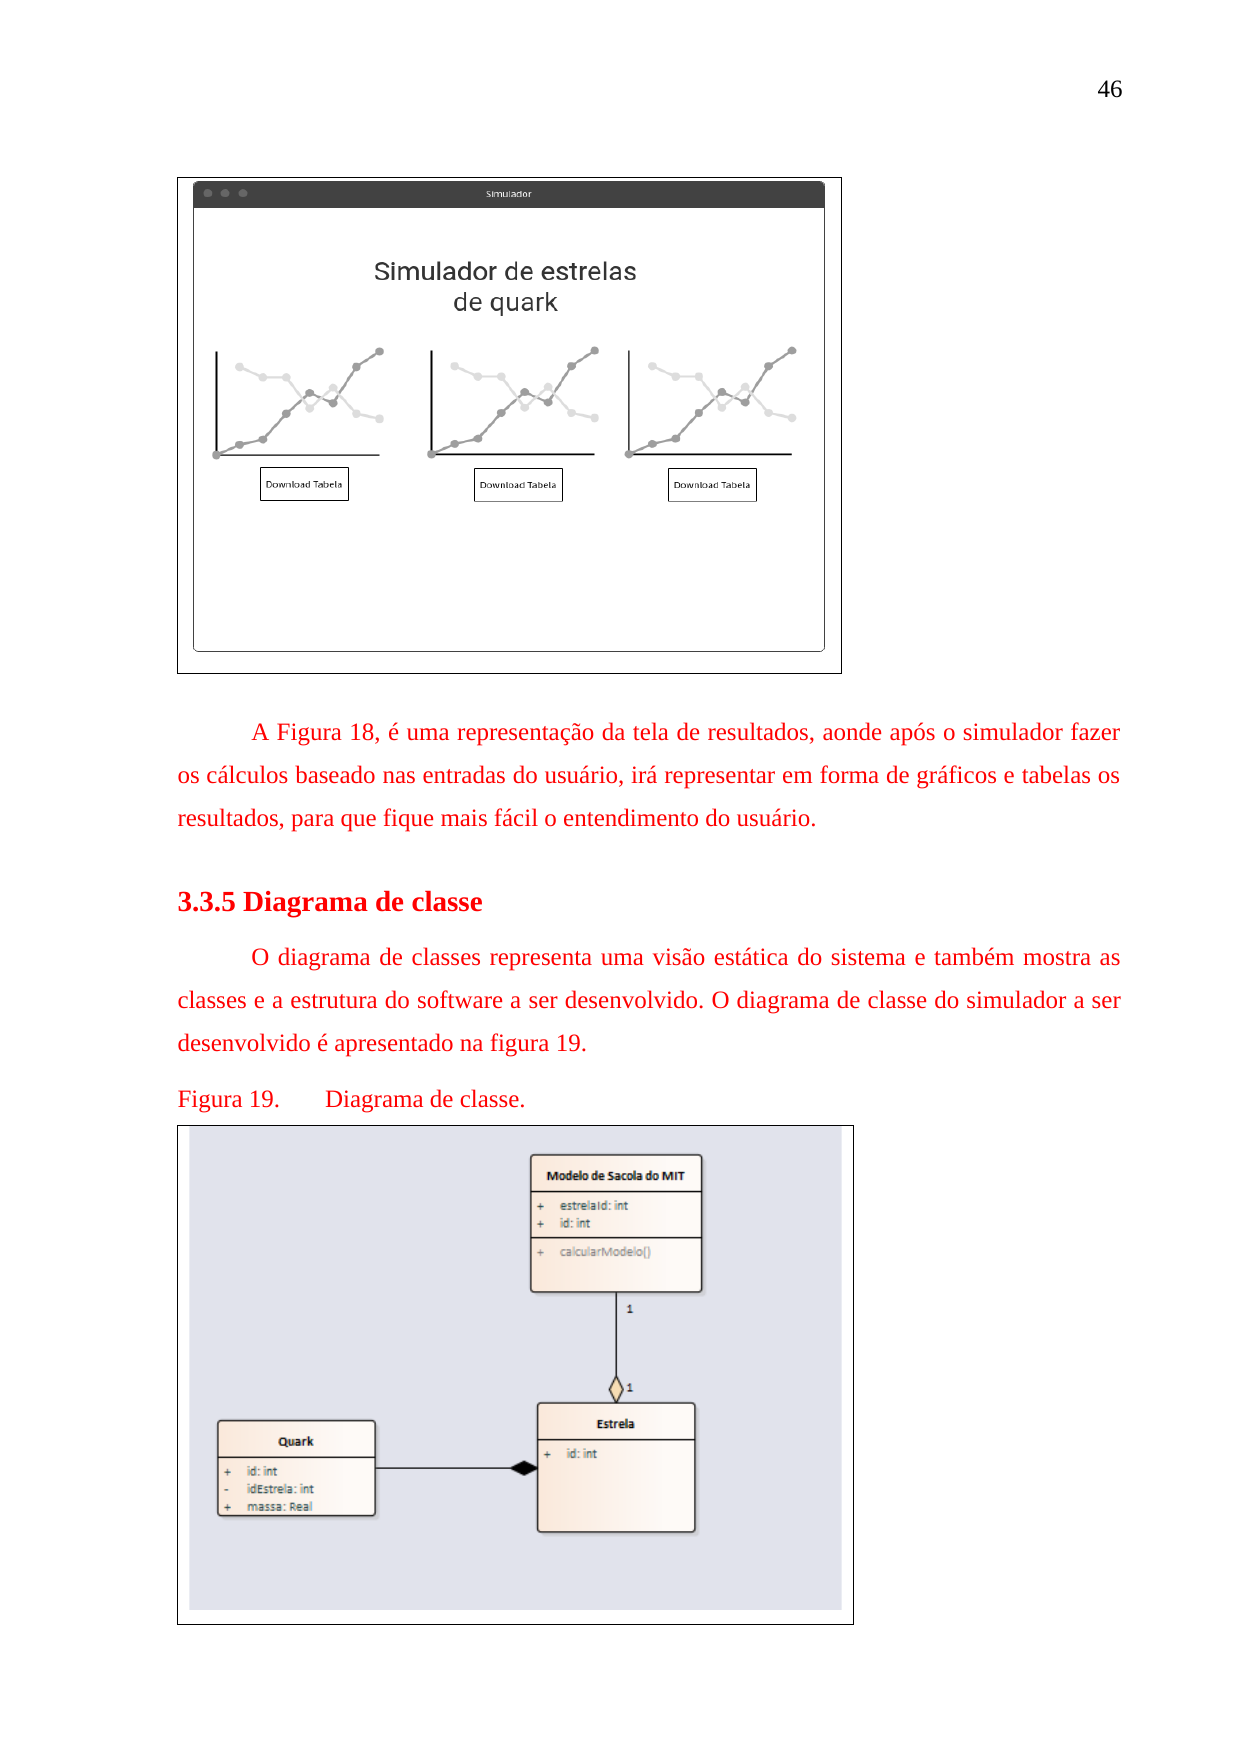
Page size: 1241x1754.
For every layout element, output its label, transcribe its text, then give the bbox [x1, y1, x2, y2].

table_header [178, 1126, 853, 1624]
text A Figura 18, é uma representação da tela de resultados, aonde após o simulador fazer os cálculos baseado nas entradas do usuário, irá representar em forma de gráficos e tabelas os resultados, para que fique mais fácil o entendimento do usuário. [177, 717, 1122, 832]
list Diagrama de classe. [177, 1084, 1122, 1113]
picture [190, 178, 829, 659]
table_header [178, 178, 841, 673]
text O diagrama de classes representa uma visão estática do sistema e também mostra as classes e a estrutura do software a ser desenvolvido. O diagrama de classe do simulador a ser desenvolvido é apresentado na figura 19. [177, 942, 1122, 1057]
picture [189, 1126, 842, 1610]
text Diagrama de classe [177, 884, 1122, 917]
